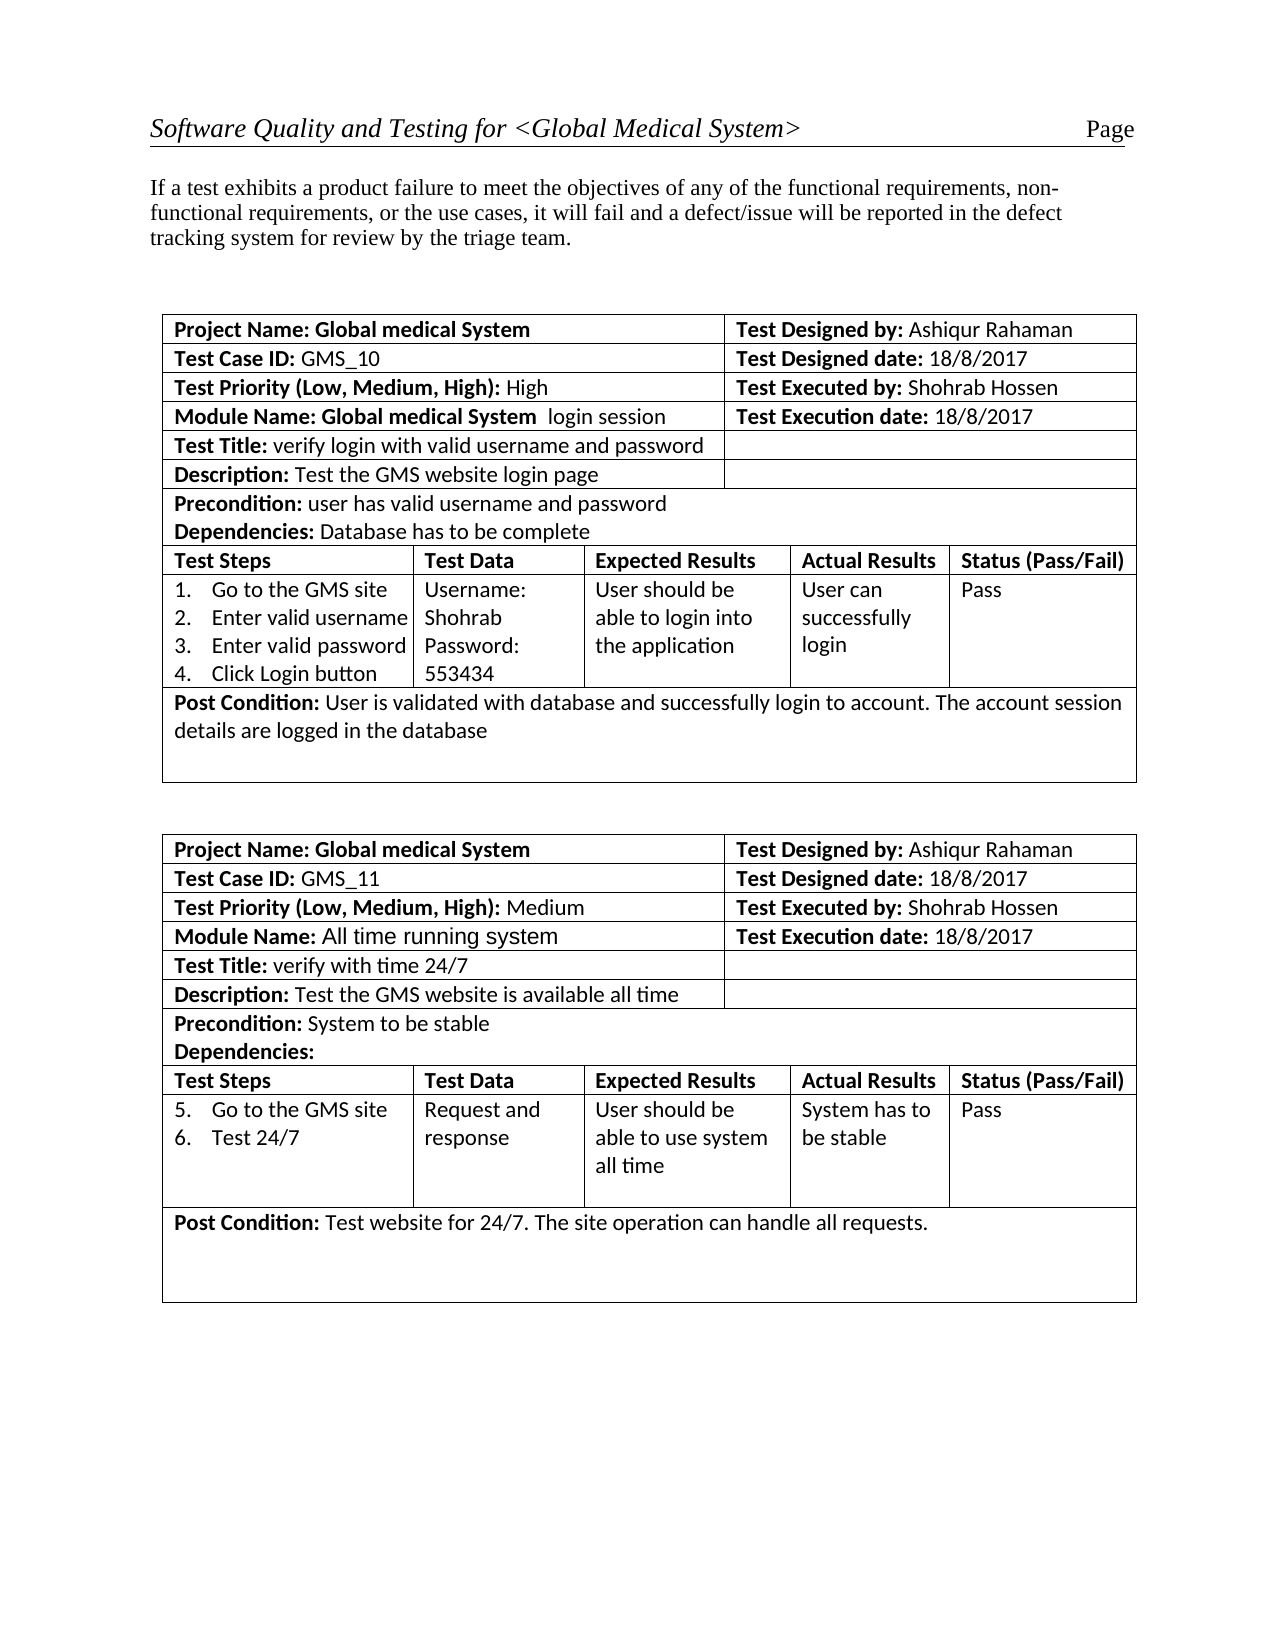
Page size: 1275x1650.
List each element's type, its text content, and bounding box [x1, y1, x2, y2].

table_cell [725, 980, 1136, 1008]
table_cell Post Condition: Test website for 24/7. The site operation can handle all requests. [163, 1208, 1136, 1302]
table_cell [725, 951, 1136, 979]
table_header Test Designed by: Ashiqur Rahaman [725, 835, 1136, 863]
table_cell Test Execution date: 18/8/2017 [725, 402, 1136, 430]
text If a test exhibits a product failure to meet the objectives of any of the functional requirements, non-functional requirements, or the use cases, it will fail and a defect/issue will be reported in the defect tracking system for review by the triage team. [150, 176, 1125, 251]
table_cell Test Designed date: 18/8/2017 [725, 344, 1136, 372]
table_cell Test Steps [163, 546, 413, 574]
table_cell User should be able to login into the application [585, 575, 790, 687]
table_cell Precondition: System to be stable Dependencies: [163, 1009, 1136, 1065]
table_cell Test Title: verify with time 24/7 [163, 951, 724, 979]
table_cell Description: Test the GMS website login page [163, 460, 724, 488]
table_header Project Name: Global medical System [163, 835, 724, 863]
table_cell Username: Shohrab Password: 553434 [414, 575, 584, 687]
table_cell Test Executed by: Shohrab Hossen [725, 373, 1136, 401]
table_cell Precondition: user has valid username and password Dependencies: Database has to be complete [163, 489, 1136, 545]
table_cell [725, 431, 1136, 459]
table_cell Expected Results [585, 1066, 790, 1094]
table_cell Module Name: Global medical System login session [163, 402, 724, 430]
table_cell Test Case ID: GMS_10 [163, 344, 724, 372]
table_header Project Name: Global medical System [163, 315, 724, 343]
table_cell Test Priority (Low, Medium, High): High [163, 373, 724, 401]
table_cell Actual Results [791, 546, 949, 574]
table_cell System has to be stable [791, 1095, 949, 1207]
table_cell Test Execution date: 18/8/2017 [725, 922, 1136, 950]
table_cell Pass [950, 575, 1136, 687]
table_cell Test Steps [163, 1066, 413, 1094]
table_cell Go to the GMS site Enter valid username Enter valid password Click Login button [163, 575, 413, 687]
table_cell Test Data [414, 546, 584, 574]
table_cell Test Data [414, 1066, 584, 1094]
table_header Test Designed by: Ashiqur Rahaman [725, 315, 1136, 343]
table_cell Test Executed by: Shohrab Hossen [725, 893, 1136, 921]
table_cell Actual Results [791, 1066, 949, 1094]
table_cell User can successfully login [791, 575, 949, 687]
table_cell Go to the GMS site Test 24/7 [163, 1095, 413, 1207]
table_cell Test Designed date: 18/8/2017 [725, 864, 1136, 892]
table_cell Status (Pass/Fail) [950, 1066, 1136, 1094]
table_cell Request and response [414, 1095, 584, 1207]
table_cell Description: Test the GMS website is available all time [163, 980, 724, 1008]
table_cell Module Name: All time running system [163, 922, 724, 950]
table_cell Test Priority (Low, Medium, High): Medium [163, 893, 724, 921]
table_cell Test Case ID: GMS_11 [163, 864, 724, 892]
table_cell Pass [950, 1095, 1136, 1207]
table_cell Post Condition: User is validated with database and successfully login to account. The account session details are logged in the database [163, 688, 1136, 782]
table_cell Expected Results [585, 546, 790, 574]
table_cell Status (Pass/Fail) [950, 546, 1136, 574]
table_cell [725, 460, 1136, 488]
table_cell Test Title: verify login with valid username and password [163, 431, 724, 459]
table_cell User should be able to use system all time [585, 1095, 790, 1207]
